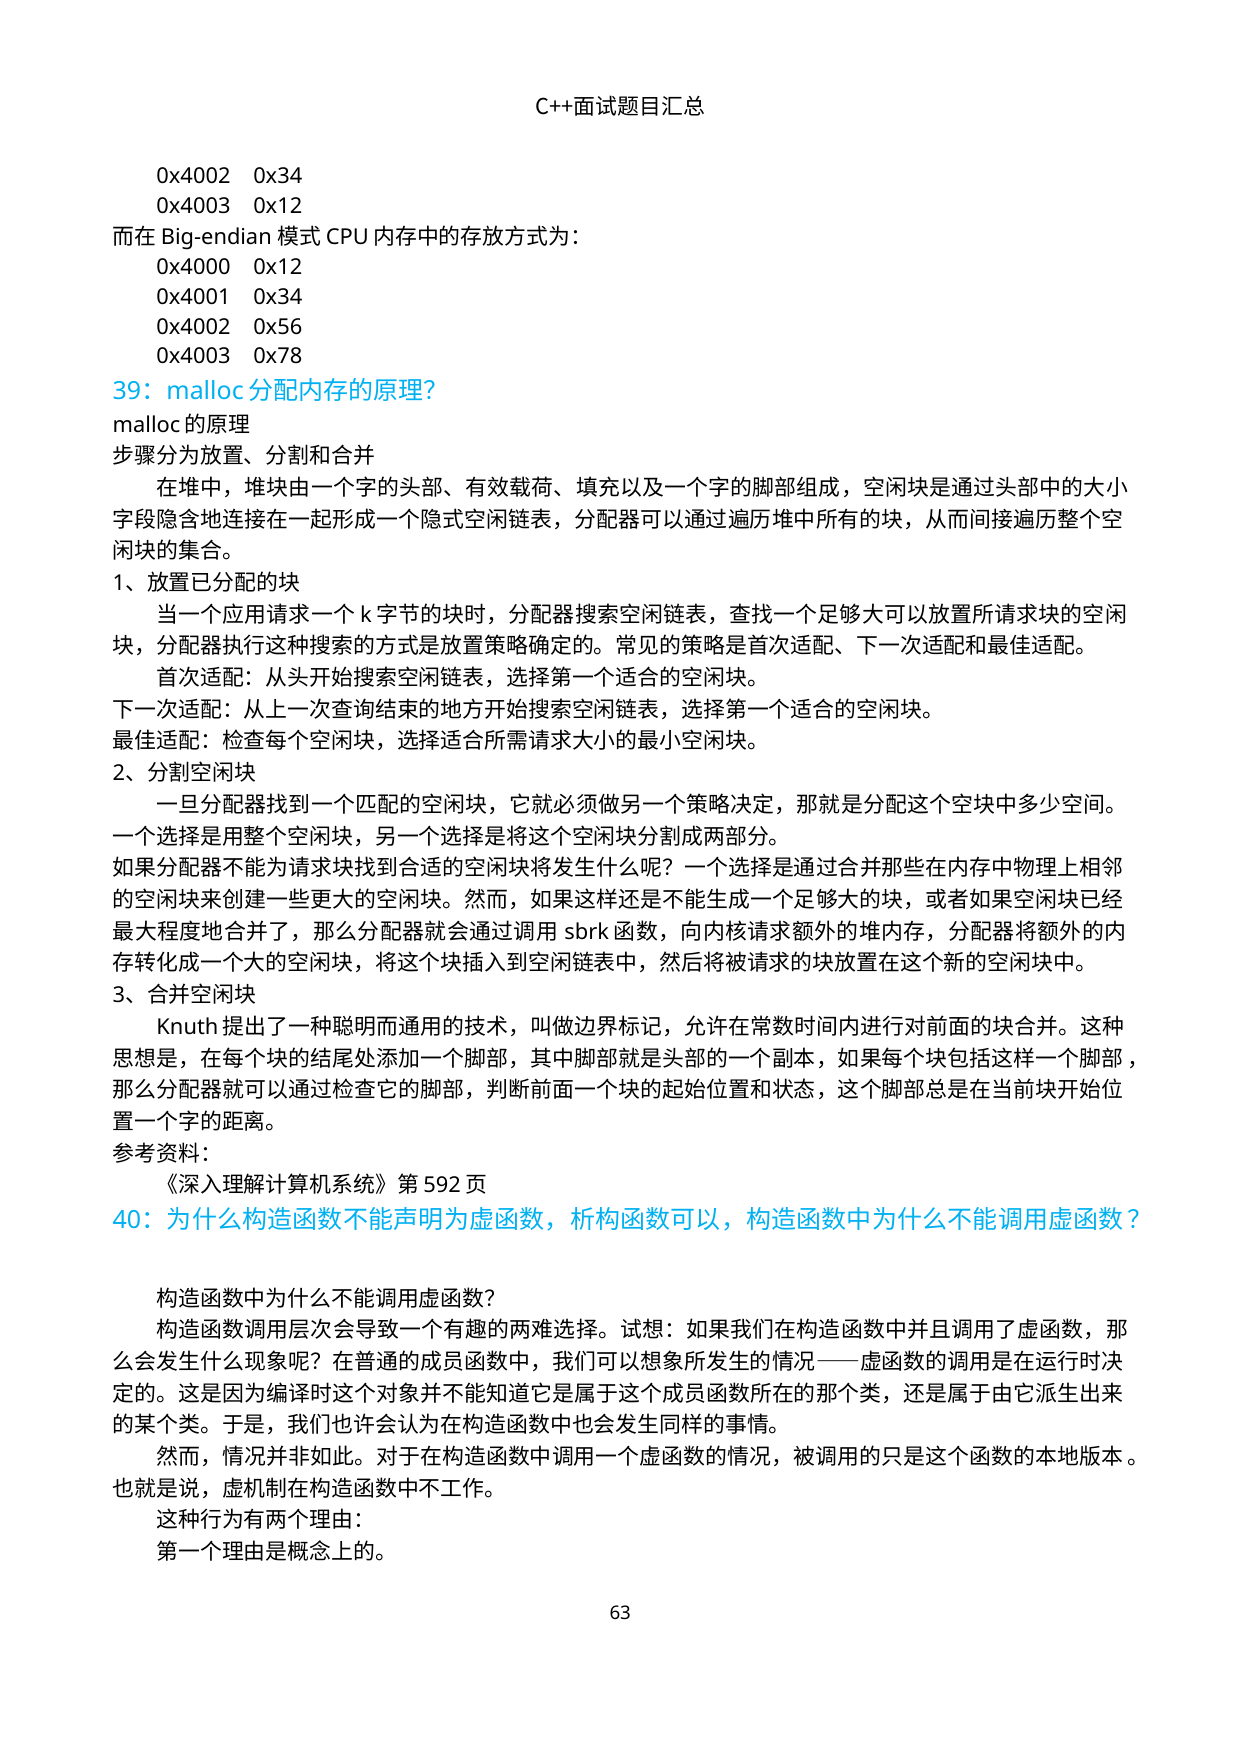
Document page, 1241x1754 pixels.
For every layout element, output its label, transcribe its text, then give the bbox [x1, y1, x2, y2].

text 一旦分配器找到一个匹配的空闲块，它就必须做另一个策略决定，那就是分配这个空块中多少空间。一个选择是用整个空闲块，另一个选择是将这个空闲块分割成两部分。 [112, 787, 1128, 850]
subtitle 39：malloc分配内存的原理？ [112, 370, 1128, 407]
text 0x4003 0x78 [112, 341, 1128, 370]
text 2、分割空闲块 [112, 755, 1128, 787]
text 构造函数中为什么不能调用虚函数？ [112, 1281, 1128, 1312]
text 《深入理解计算机系统》第592页 [112, 1167, 1128, 1199]
text 3、合并空闲块 [112, 977, 1128, 1009]
text 0x4002 0x34 [112, 160, 1128, 189]
text Knuth提出了一种聪明而通用的技术，叫做边界标记，允许在常数时间内进行对前面的块合并。这种思想是，在每个块的结尾处添加一个脚部，其中脚部就是头部的一个副本，如果每个块包括这样一个脚部，那么分配器就可以通过检查它的脚部，判断前面一个块的起始位置和状态，这个脚部总是在当前块开始位置一个字的距离。 [112, 1009, 1128, 1136]
text 步骤分为放置、分割和合并 [112, 438, 1128, 470]
text 在堆中，堆块由一个字的头部、有效载荷、填充以及一个字的脚部组成，空闲块是通过头部中的大小字段隐含地连接在一起形成一个隐式空闲链表，分配器可以通过遍历堆中所有的块，从而间接遍历整个空闲块的集合。 [112, 470, 1128, 565]
text 构造函数调用层次会导致一个有趣的两难选择。试想：如果我们在构造函数中并且调用了虚函数，那么会发生什么现象呢？在普通的成员函数中，我们可以想象所发生的情况——虚函数的调用是在运行时决定的。这是因为编译时这个对象并不能知道它是属于这个成员函数所在的那个类，还是属于由它派生出来的某个类。于是，我们也许会认为在构造函数中也会发生同样的事情。 [112, 1312, 1128, 1439]
text 第一个理由是概念上的。 [112, 1534, 1128, 1566]
text 下一次适配：从上一次查询结束的地方开始搜索空闲链表，选择第一个适合的空闲块。 [112, 692, 1128, 723]
text 0x4003 0x12 [112, 189, 1128, 219]
text 0x4000 0x12 [112, 251, 1128, 281]
text 然而，情况并非如此。对于在构造函数中调用一个虚函数的情况，被调用的只是这个函数的本地版本。也就是说，虚机制在构造函数中不工作。 [112, 1439, 1128, 1502]
text 而在Big-endian 模式CPU内存中的存放方式为： [112, 219, 1128, 251]
text 这种行为有两个理由： [112, 1502, 1128, 1534]
text 当一个应用请求一个k字节的块时，分配器搜索空闲链表，查找一个足够大可以放置所请求块的空闲块，分配器执行这种搜索的方式是放置策略确定的。常见的策略是首次适配、下一次适配和最佳适配。 [112, 597, 1128, 660]
text 0x4001 0x34 [112, 281, 1128, 311]
text 参考资料： [112, 1136, 1128, 1167]
text 如果分配器不能为请求块找到合适的空闲块将发生什么呢？一个选择是通过合并那些在内存中物理上相邻的空闲块来创建一些更大的空闲块。然而，如果这样还是不能生成一个足够大的块，或者如果空闲块已经最大程度地合并了，那么分配器就会通过调用sbrk函数，向内核请求额外的堆内存，分配器将额外的内存转化成一个大的空闲块，将这个块插入到空闲链表中，然后将被请求的块放置在这个新的空闲块中。 [112, 850, 1128, 977]
text 0x4002 0x56 [112, 311, 1128, 341]
text malloc的原理 [112, 407, 1128, 438]
subtitle 40：为什么构造函数不能声明为虚函数，析构函数可以，构造函数中为什么不能调用虚函数？ [112, 1199, 1128, 1281]
text 最佳适配：检查每个空闲块，选择适合所需请求大小的最小空闲块。 [112, 723, 1128, 755]
text 1、放置已分配的块 [112, 565, 1128, 597]
text 首次适配：从头开始搜索空闲链表，选择第一个适合的空闲块。 [112, 660, 1128, 692]
